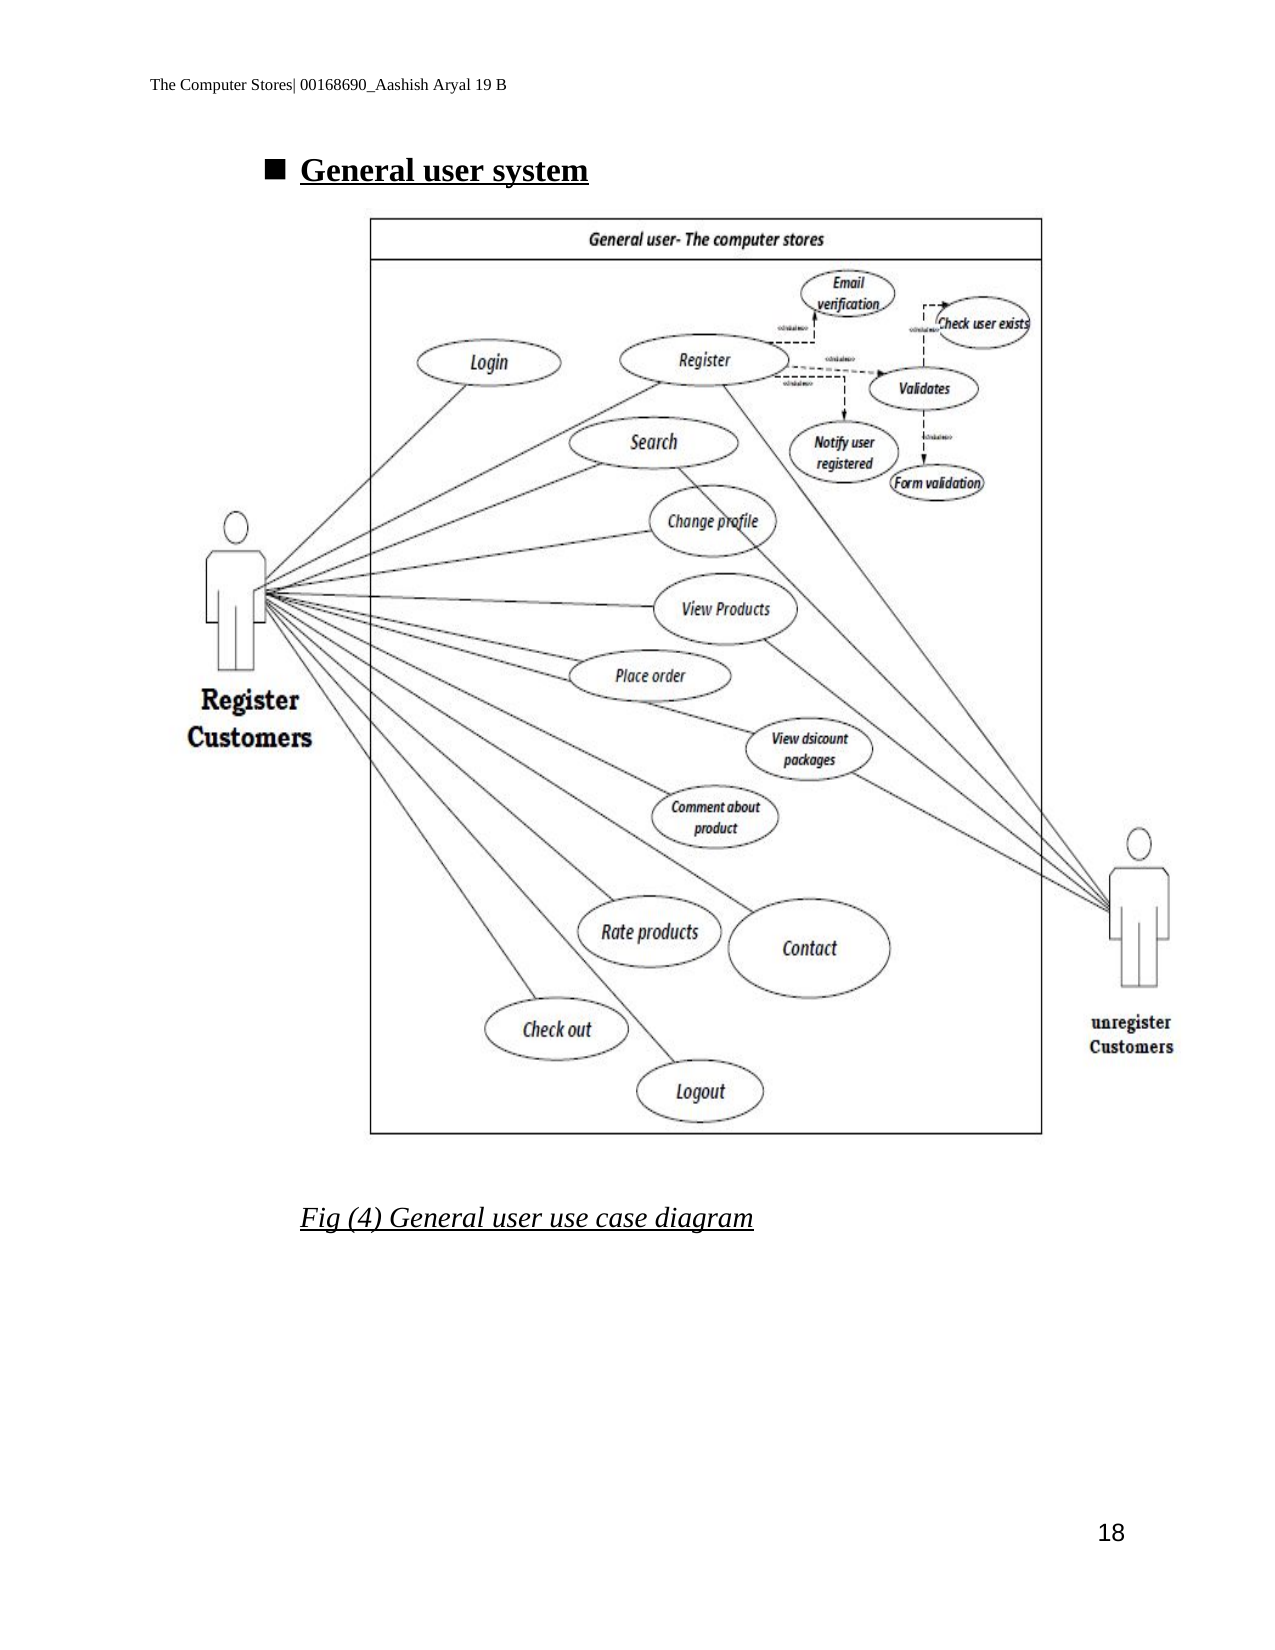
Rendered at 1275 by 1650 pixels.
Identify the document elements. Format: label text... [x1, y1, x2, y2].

list General user system [262, 150, 1125, 188]
picture [150, 208, 1204, 1182]
text Fig (4) General user use case diagram [150, 1200, 1125, 1234]
